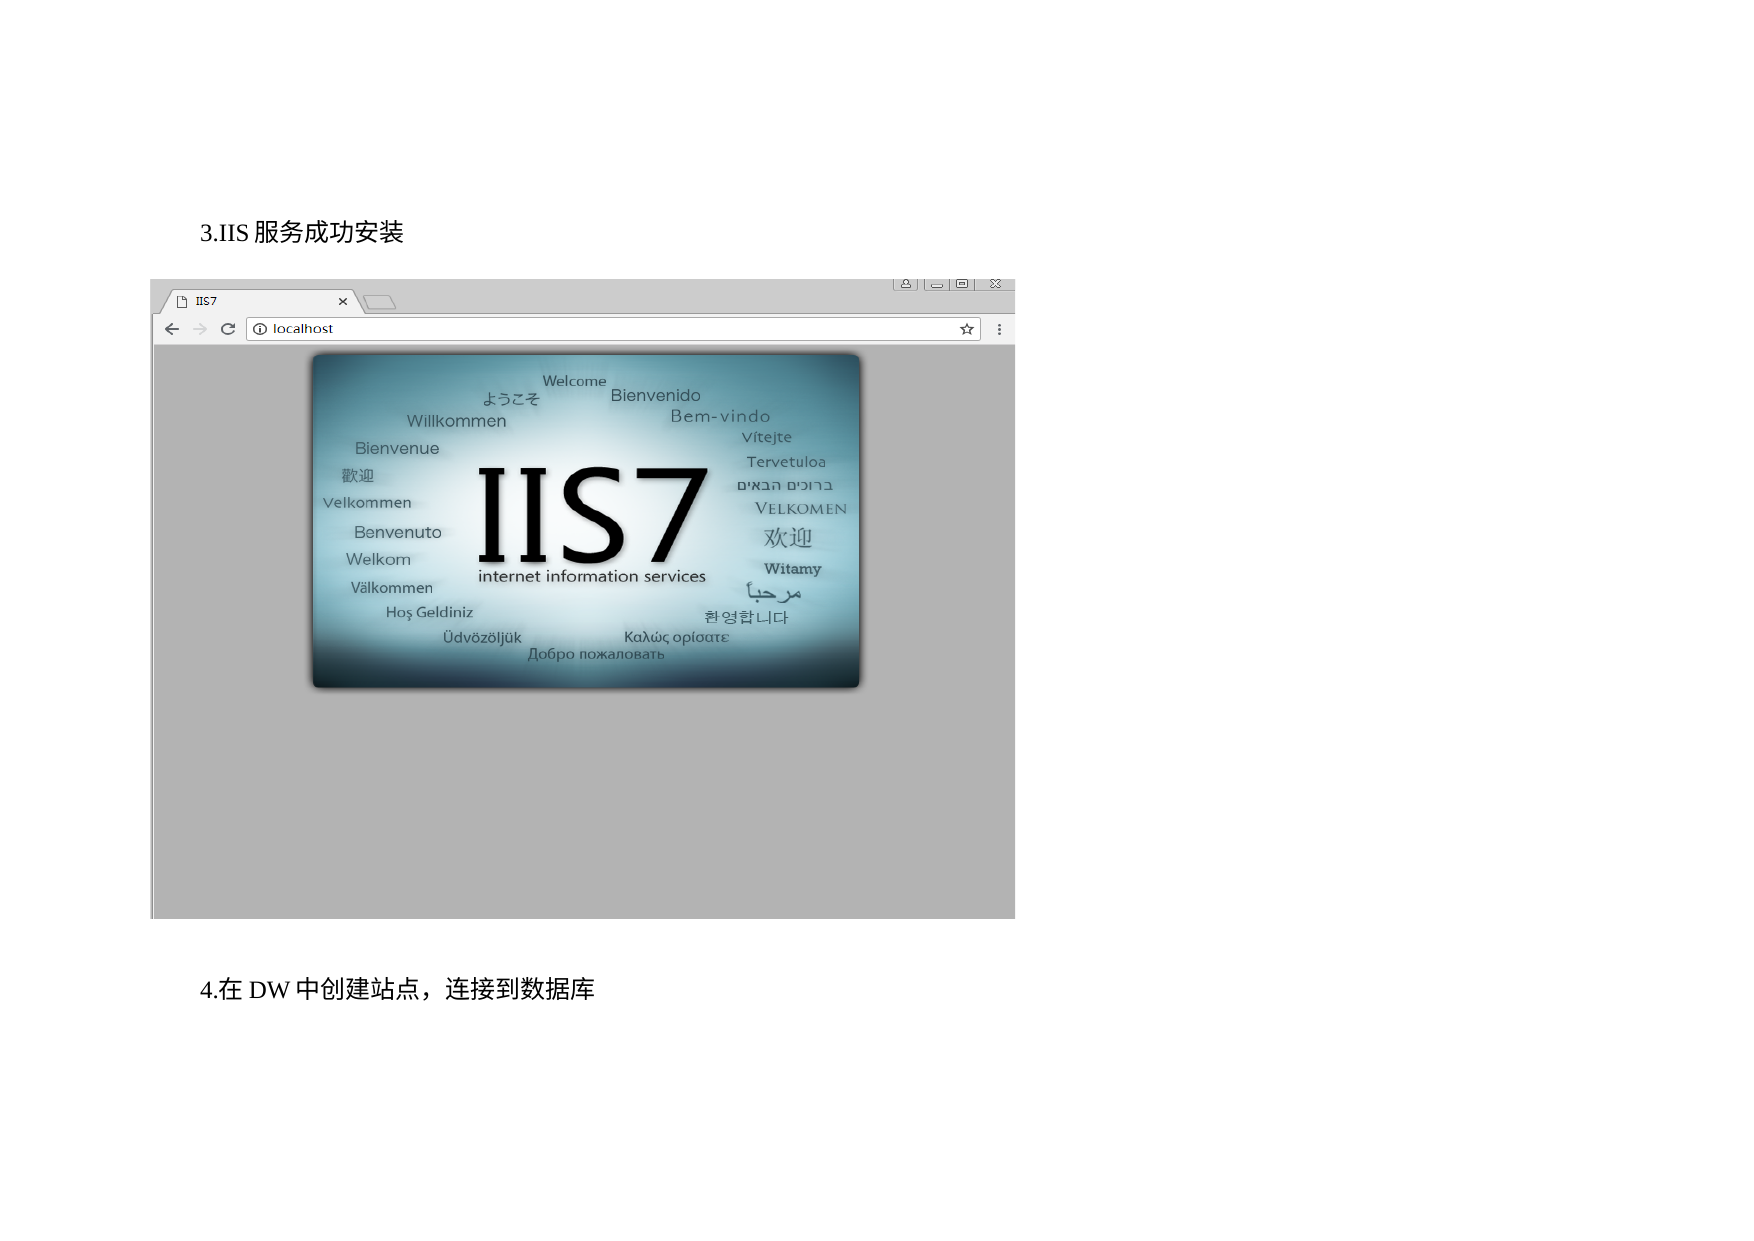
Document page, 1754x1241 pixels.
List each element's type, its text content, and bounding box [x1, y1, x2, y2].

picture [150, 279, 1016, 919]
text 3.IIS服务成功安装 [150, 198, 1604, 263]
text 4.在DW中创建站点，连接到数据库 [150, 955, 1604, 1020]
